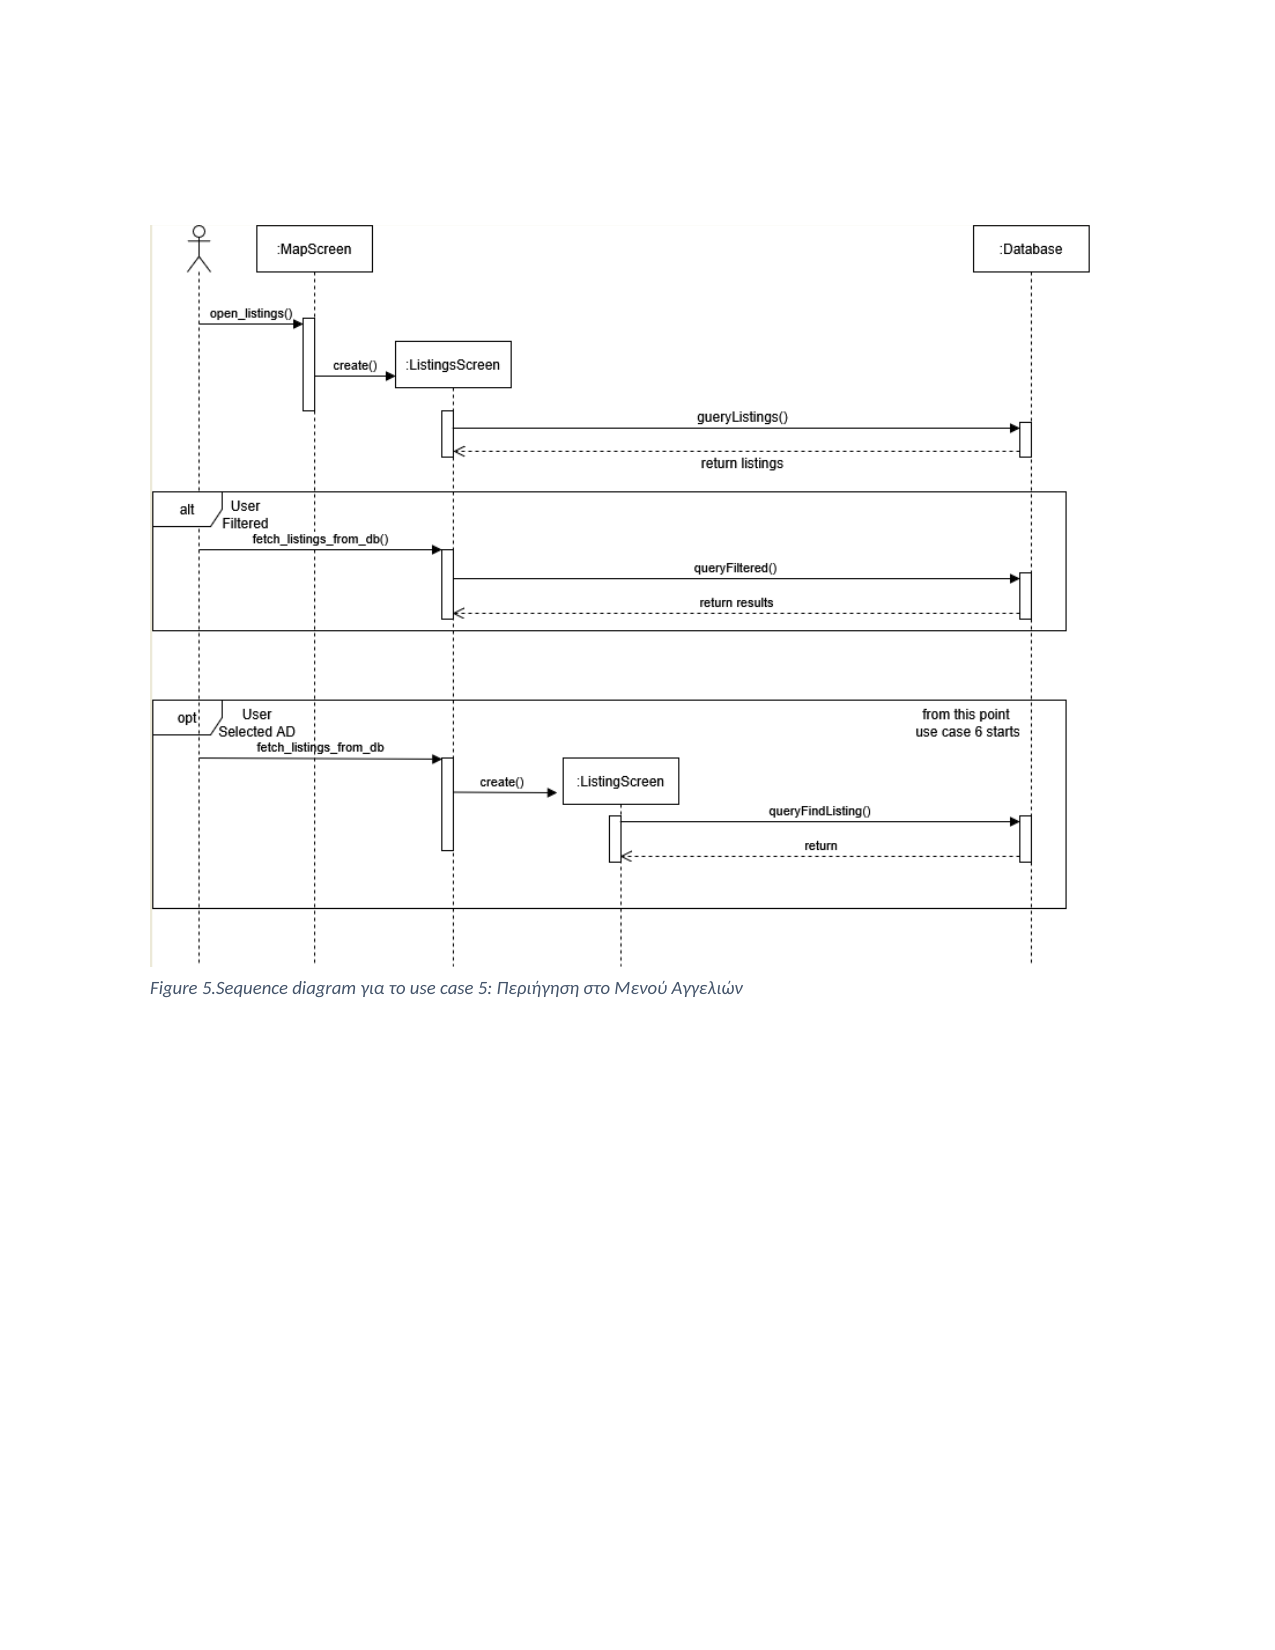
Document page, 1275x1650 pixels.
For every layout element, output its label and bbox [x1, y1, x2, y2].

picture [150, 225, 1091, 967]
